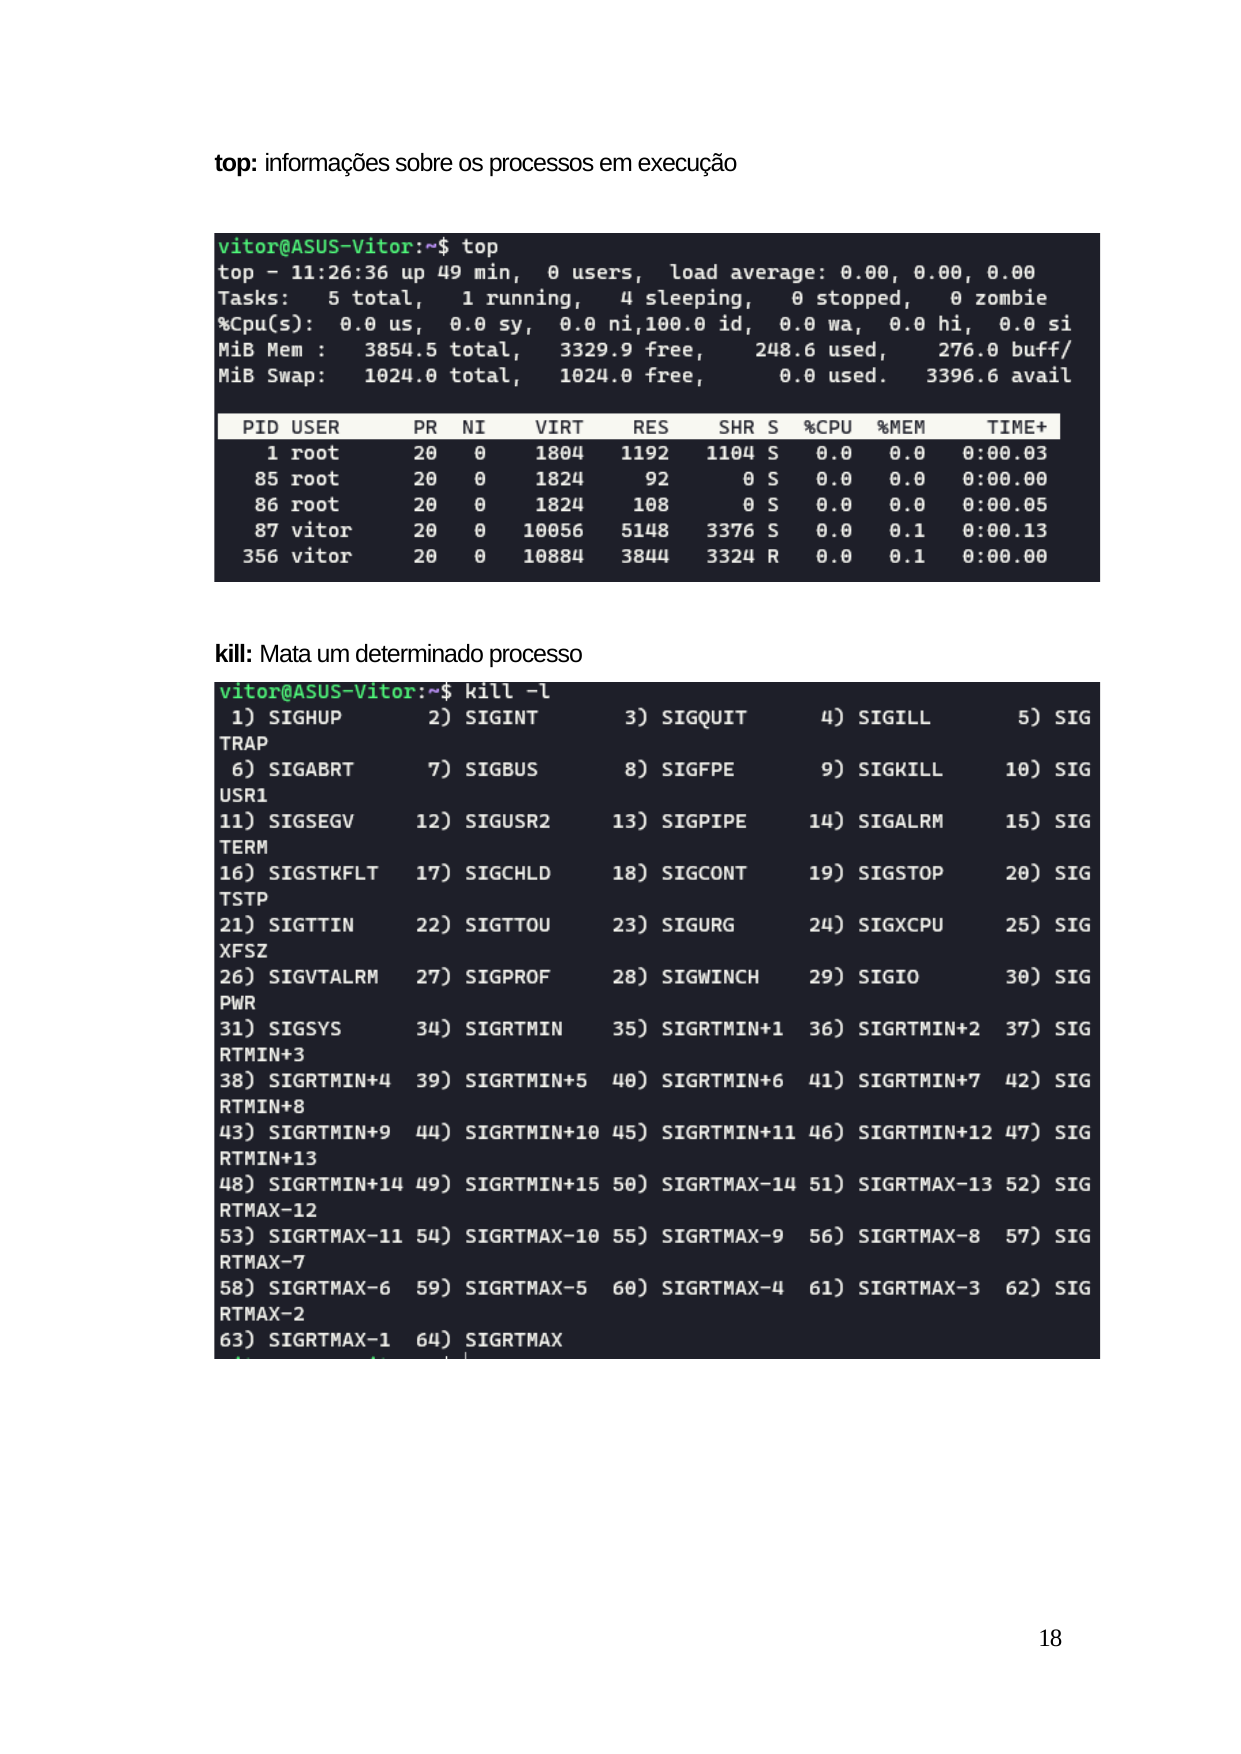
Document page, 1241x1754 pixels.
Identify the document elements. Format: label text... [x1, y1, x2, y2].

text top: informações sobre os processos em execução [177, 148, 1063, 176]
picture [214, 233, 1101, 582]
text kill: Mata um determinado processo [177, 639, 1063, 668]
picture [214, 682, 1101, 1359]
